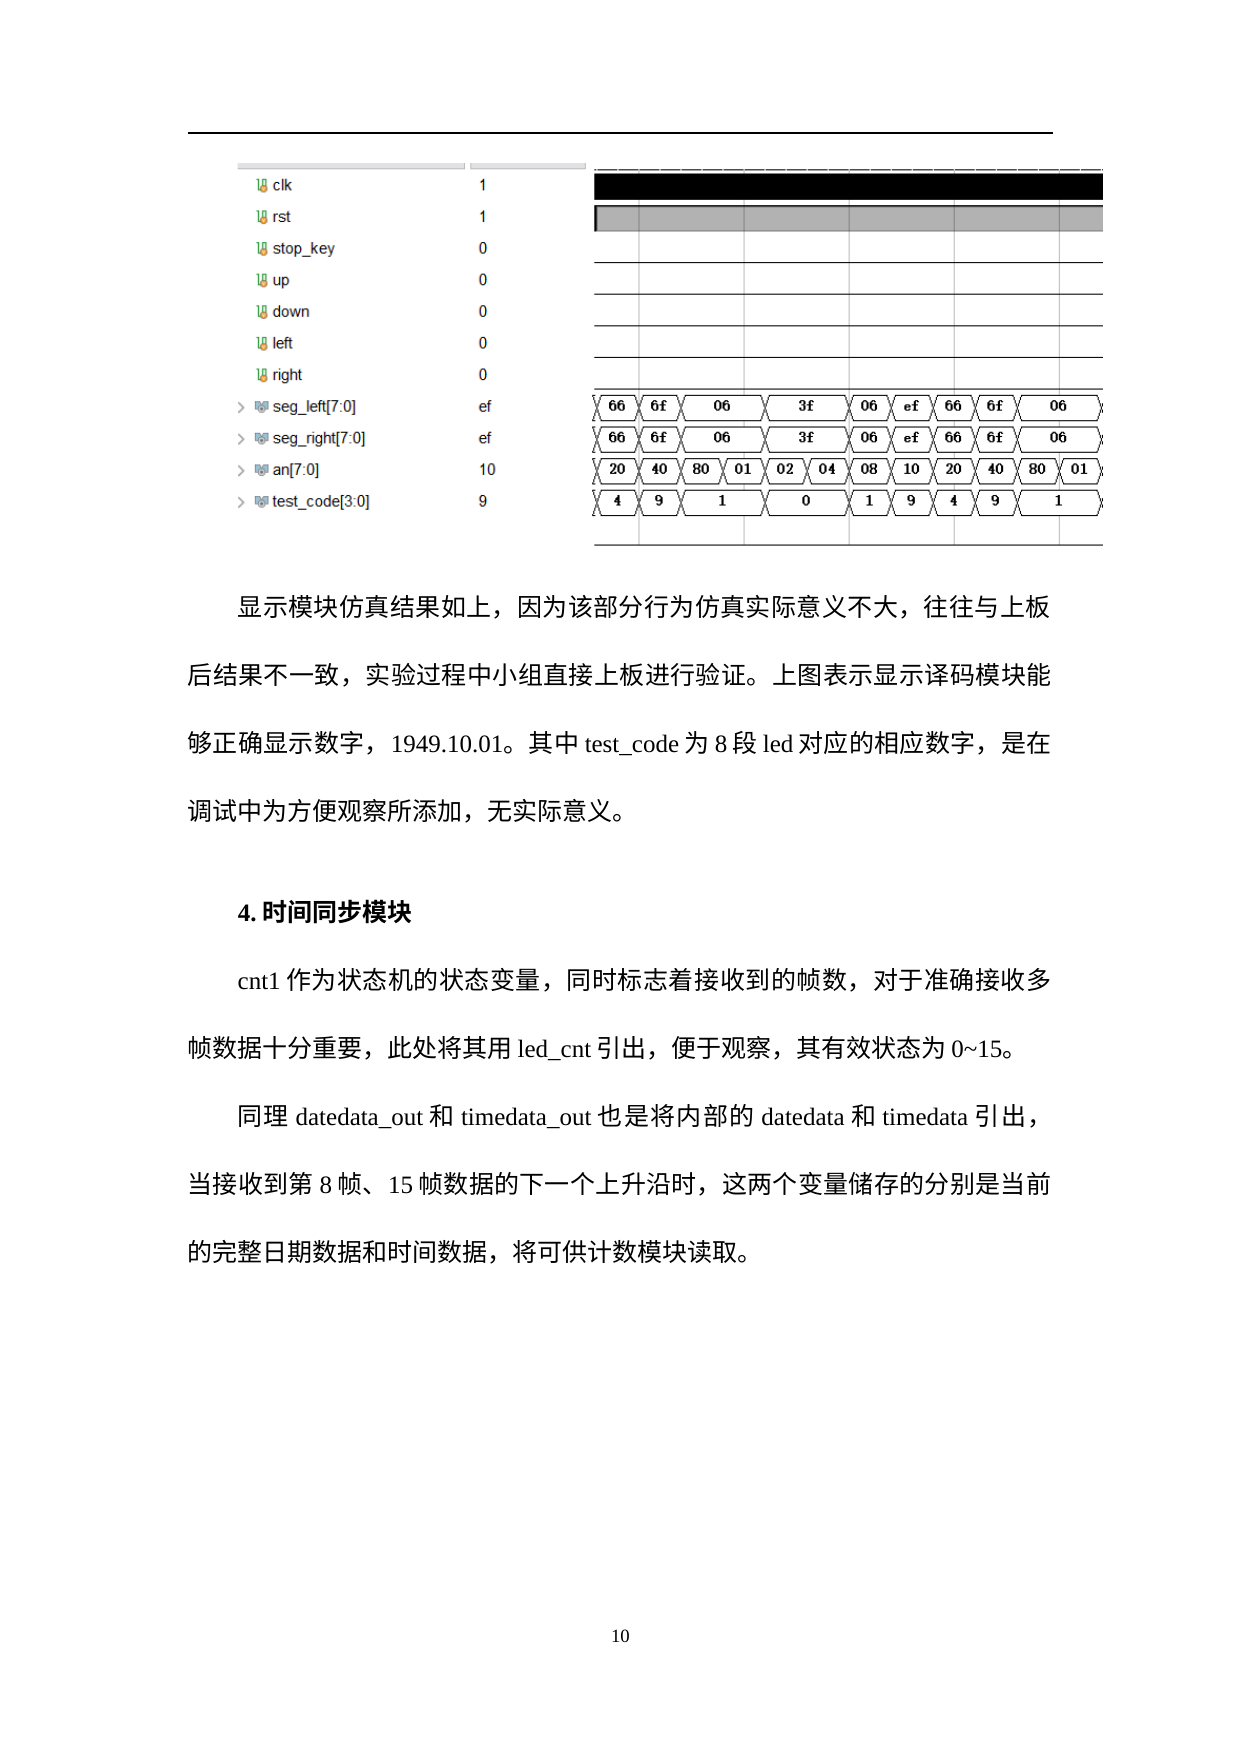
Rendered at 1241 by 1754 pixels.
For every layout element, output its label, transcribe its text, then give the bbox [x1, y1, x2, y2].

text 同理datedata_out和timedata_out也是将内部的datedata和timedata引出，当接收到第8帧、15帧数据的下一个上升沿时，这两个变量储存的分别是当前的完整日期数据和时间数据，将可供计数模块读取。 [187, 1081, 1053, 1284]
picture [237, 163, 1103, 553]
text 4. 时间同步模块 [187, 877, 1053, 945]
text cnt1作为状态机的状态变量，同时标志着接收到的帧数，对于准确接收多帧数据十分重要，此处将其用led_cnt引出，便于观察，其有效状态为0~15。 [187, 945, 1053, 1081]
text 显示模块仿真结果如上，因为该部分行为仿真实际意义不大，往往与上板后结果不一致，实验过程中小组直接上板进行验证。上图表示显示译码模块能够正确显示数字，1949.10.01。其中test_code为8段led对应的相应数字，是在调试中为方便观察所添加，无实际意义。 [187, 571, 1053, 843]
